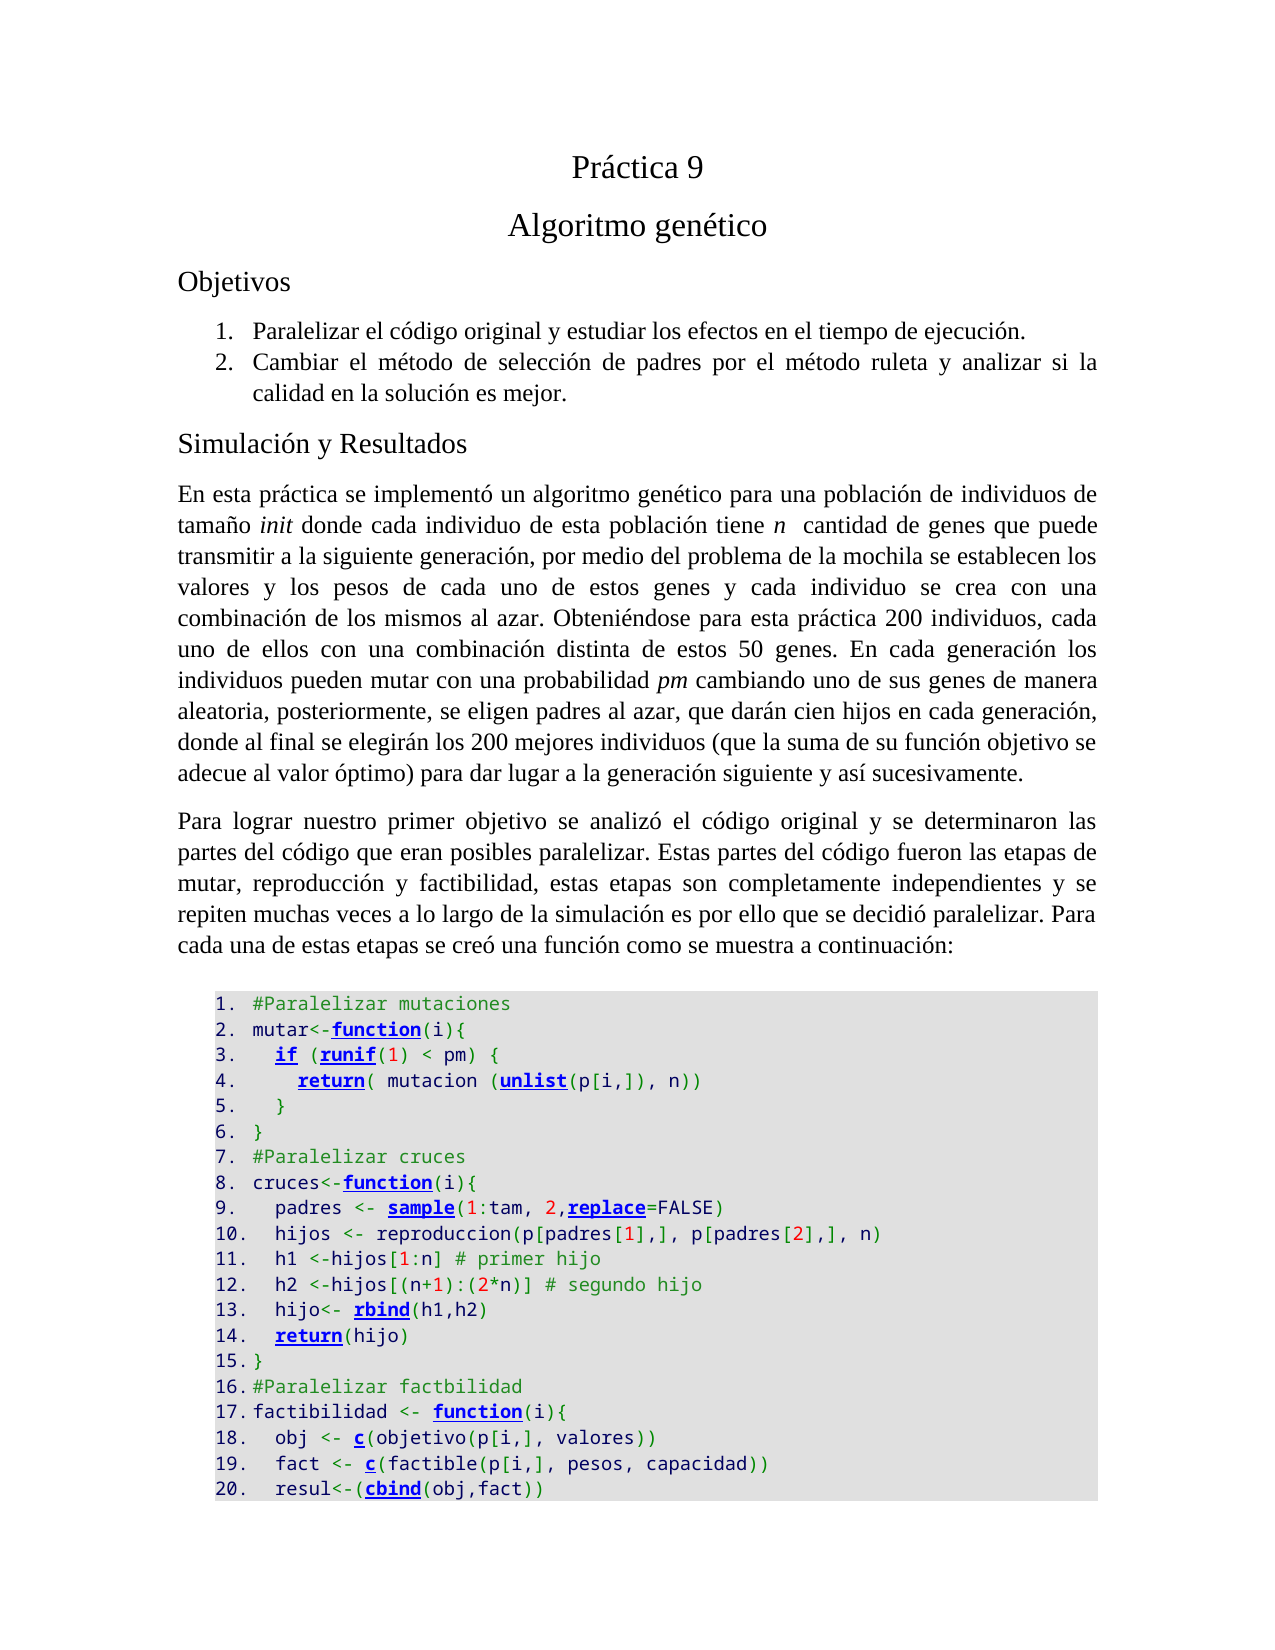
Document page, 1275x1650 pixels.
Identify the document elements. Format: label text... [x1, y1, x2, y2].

list Cambiar el método de selección de padres por el método ruleta y analizar si la calidad en la solución es mejor. [215, 347, 1098, 407]
text Práctica 9 [177, 148, 1098, 186]
list resul<-(cbind(obj,fact)) [215, 1475, 1098, 1501]
list h2 <-hijos[(n+1):(2*n)] # segundo hijo [215, 1271, 1098, 1297]
text En esta práctica se implementó un algoritmo genético para una población de individuos de tamaño init donde cada individuo de esta población tiene n cantidad de genes que puede transmitir a la siguiente generación, por medio del problema de la mochila se establecen los valores y los pesos de cada uno de estos genes y cada individuo se crea con una combinación de los mismos al azar. Obteniéndose para esta práctica 200 individuos, cada uno de ellos con una combinación distinta de estos 50 genes. En cada generación los individuos pueden mutar con una probabilidad pm cambiando uno de sus genes de manera aleatoria, posteriormente, se eligen padres al azar, que darán cien hijos en cada generación, donde al final se elegirán los 200 mejores individuos (que la suma de su función objetivo se adecue al valor óptimo) para dar lugar a la generación siguiente y así sucesivamente. [177, 479, 1098, 787]
list Paralelizar el código original y estudiar los efectos en el tiempo de ejecución. [215, 316, 1098, 345]
list factibilidad <- function(i){ [215, 1399, 1098, 1424]
list mutar<-function(i){ [215, 1016, 1098, 1042]
list fact <- c(factible(p[i,], pesos, capacidad)) [215, 1450, 1098, 1475]
list hijos <- reproduccion(p[padres[1],], p[padres[2],], n) [215, 1220, 1098, 1246]
text Algoritmo genético [177, 206, 1098, 244]
list } [215, 1348, 1098, 1373]
list #Paralelizar factbilidad [215, 1373, 1098, 1399]
text Objetivos [177, 264, 1098, 297]
list hijo<- rbind(h1,h2) [215, 1297, 1098, 1322]
list cruces<-function(i){ [215, 1169, 1098, 1195]
list return(hijo) [215, 1322, 1098, 1348]
list h1 <-hijos[1:n] # primer hijo [215, 1246, 1098, 1271]
list padres <- sample(1:tam, 2,replace=FALSE) [215, 1195, 1098, 1220]
list return( mutacion (unlist(p[i,]), n)) [215, 1067, 1098, 1093]
list if (runif(1) < pm) { [215, 1042, 1098, 1067]
list } [215, 1093, 1098, 1118]
text Simulación y Resultados [177, 426, 1098, 460]
list #Paralelizar mutaciones [215, 991, 1098, 1016]
list } [215, 1118, 1098, 1144]
text Para lograr nuestro primer objetivo se analizó el código original y se determinaron las partes del código que eran posibles paralelizar. Estas partes del código fueron las etapas de mutar, reproducción y factibilidad, estas etapas son completamente independientes y se repiten muchas veces a lo largo de la simulación es por ello que se decidió paralelizar. Para cada una de estas etapas se creó una función como se muestra a continuación: [177, 806, 1098, 959]
list obj <- c(objetivo(p[i,], valores)) [215, 1424, 1098, 1450]
list #Paralelizar cruces [215, 1144, 1098, 1169]
